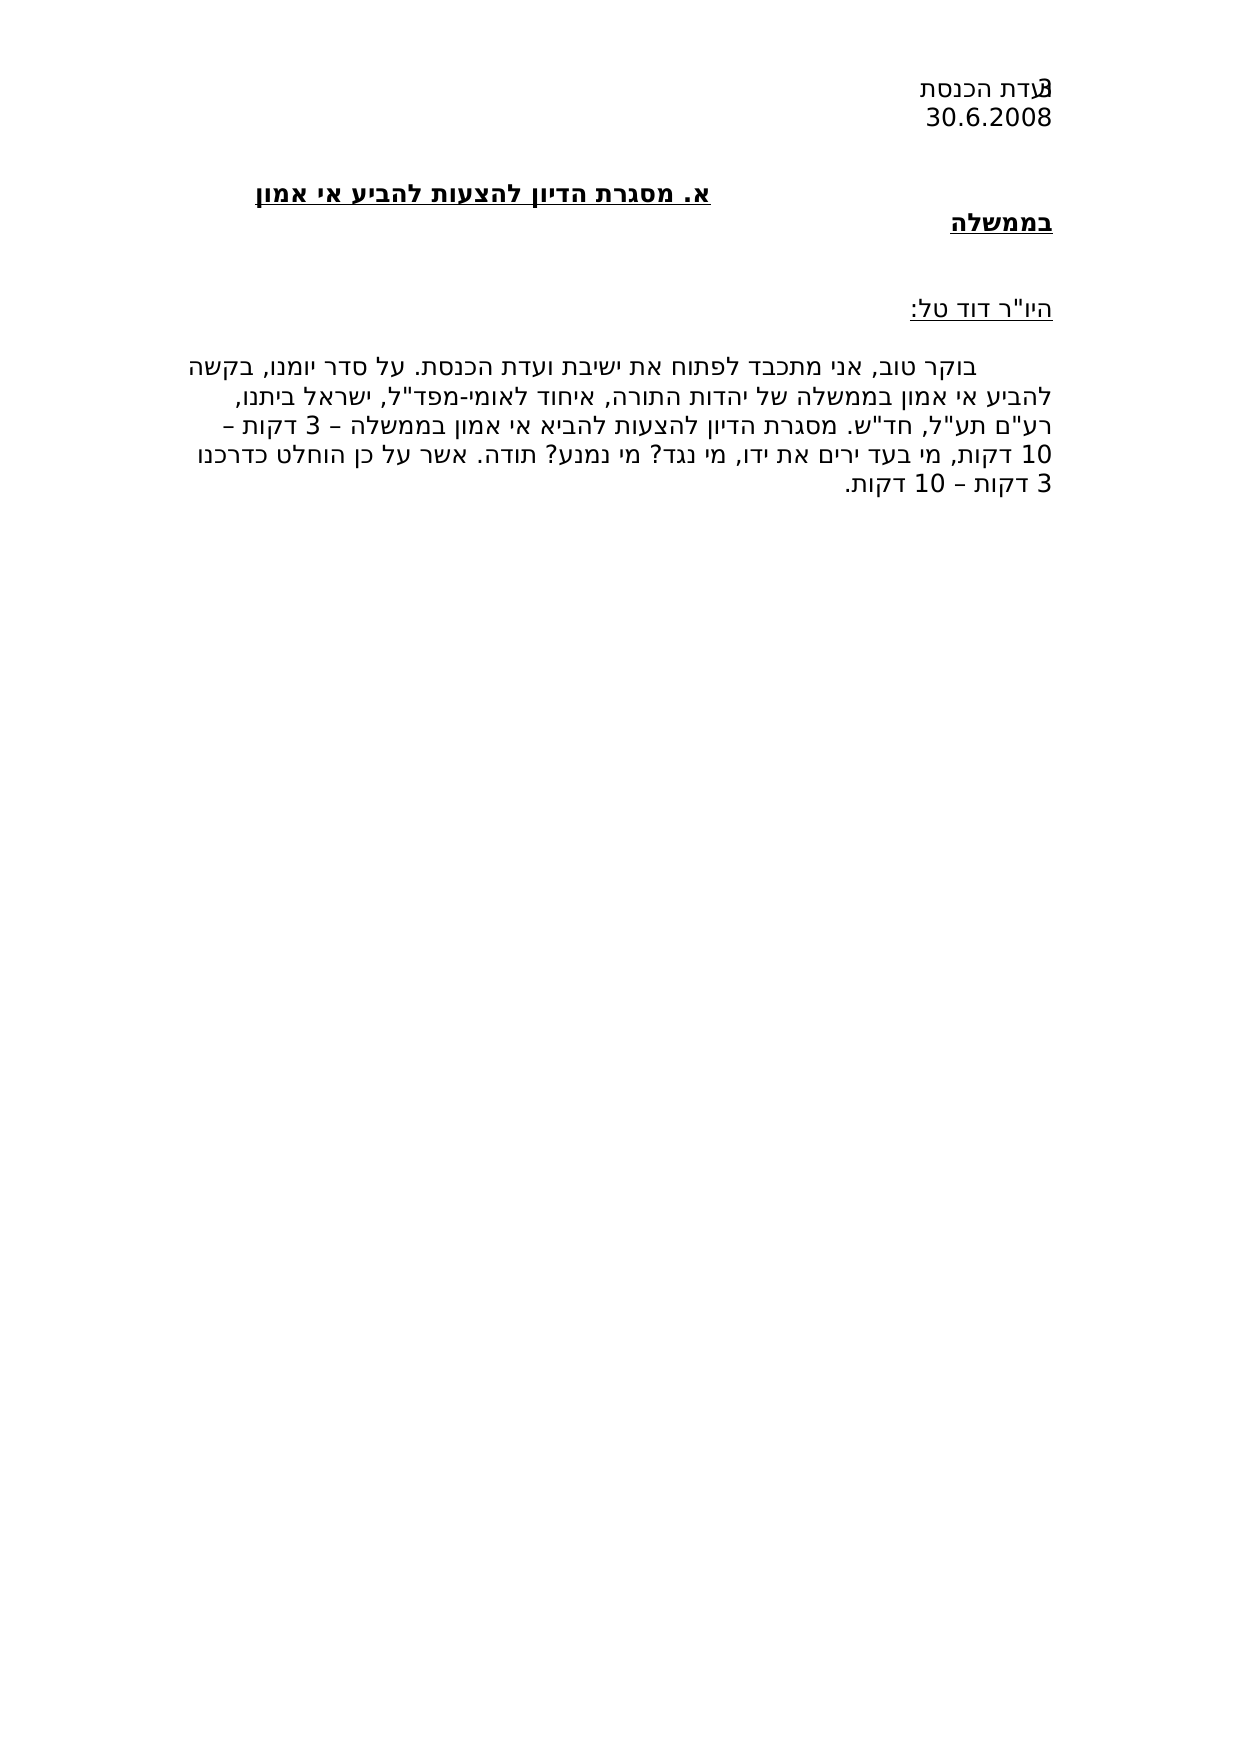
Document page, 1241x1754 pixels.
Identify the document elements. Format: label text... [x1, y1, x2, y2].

text א. מסגרת הדיון להצעות להביע אי אמון בממשלה [187, 179, 1053, 237]
text היו"ר דוד טל: [187, 294, 1053, 324]
text בוקר טוב, אני מתכבד לפתוח את ישיבת ועדת הכנסת. על סדר יומנו, בקשה להביע אי אמון בממשלה של יהדות התורה, איחוד לאומי-מפד"ל, ישראל ביתנו, רע"ם תע"ל, חד"ש. מסגרת הדיון להצעות להביא אי אמון בממשלה – 3 דקות – 10 דקות, מי בעד ירים את ידו, מי נגד? מי נמנע? תודה. אשר על כן הוחלט כדרכנו 3 דקות – 10 דקות. [187, 352, 1053, 498]
